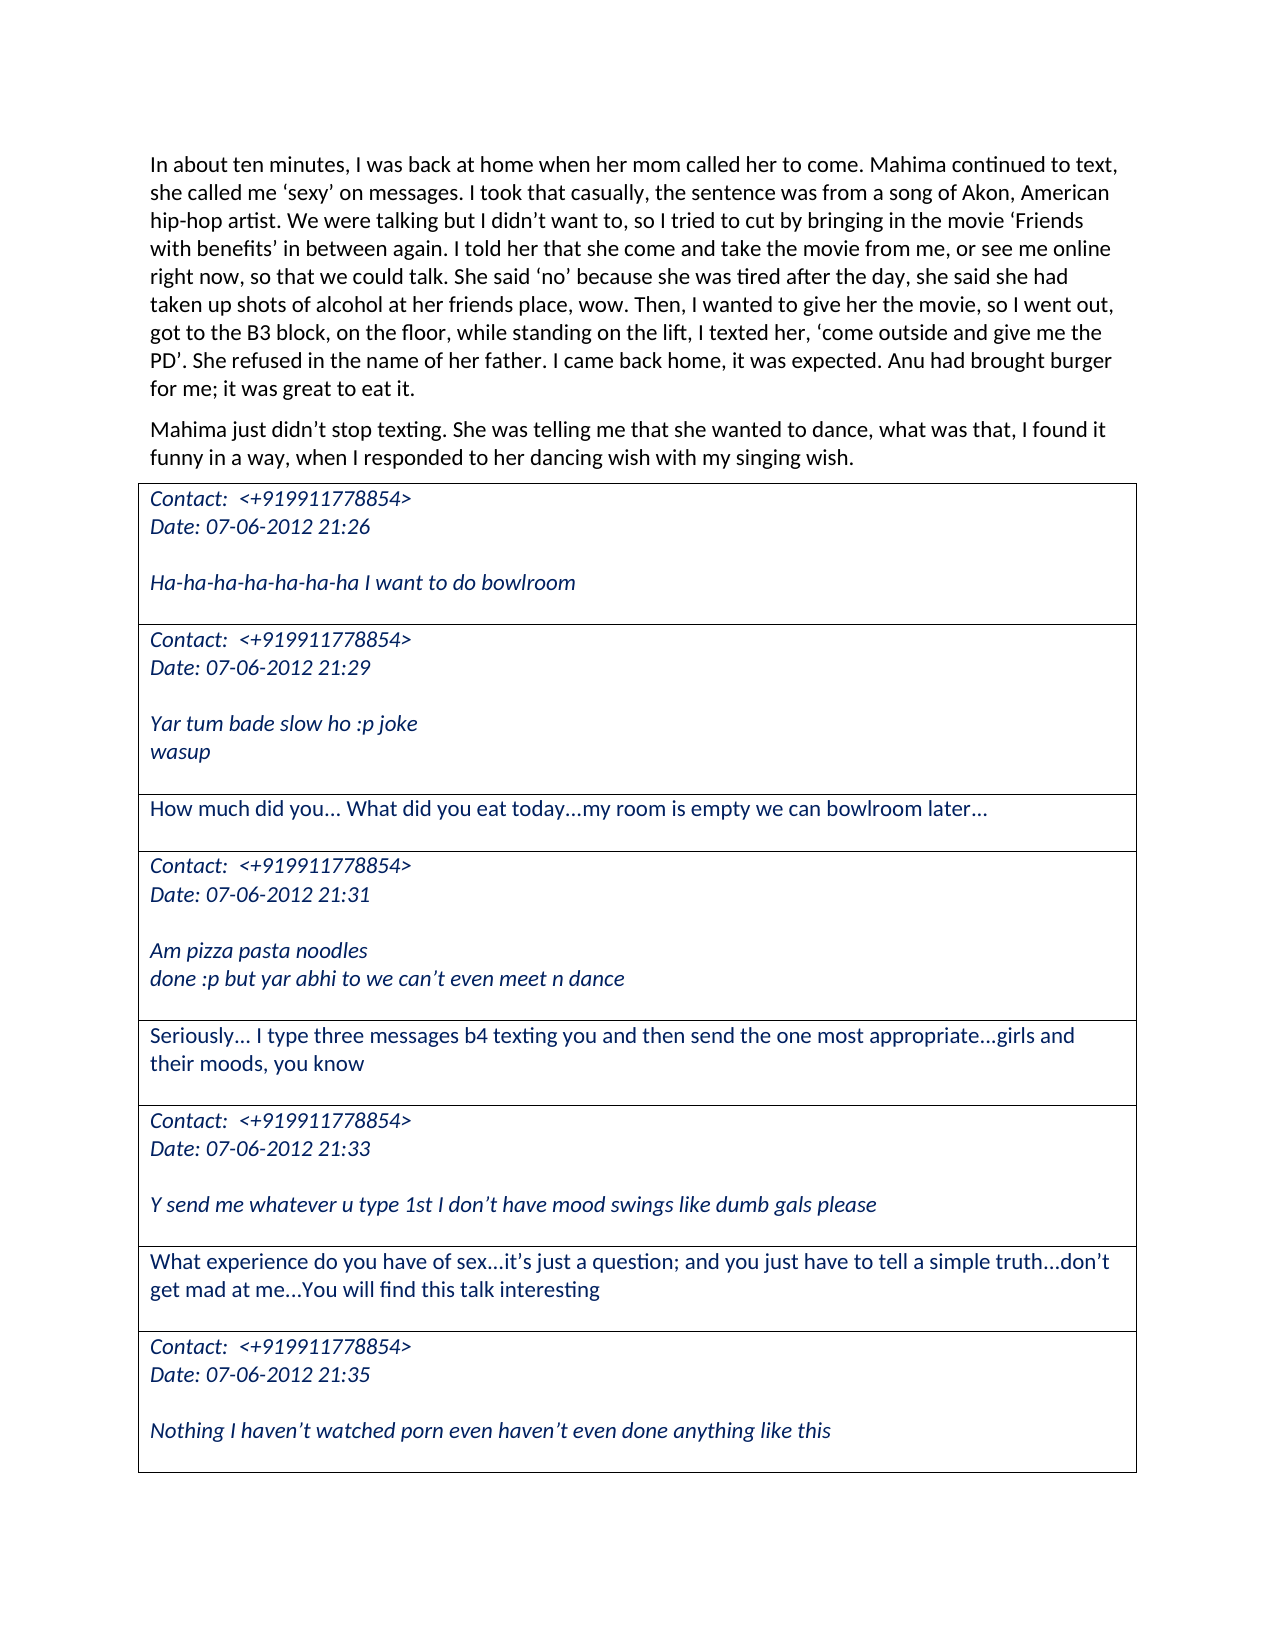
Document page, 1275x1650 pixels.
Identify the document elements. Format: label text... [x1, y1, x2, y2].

table_cell Contact: <+919911778854> Date: 07-06-2012 21:29 Yar tum bade slow ho :p joke wasup [139, 625, 1136, 793]
table_cell How much did you... What did you eat today...my room is empty we can bowlroom later... [139, 795, 1136, 851]
table_header Contact: <+919911778854> Date: 07-06-2012 21:26 Ha-ha-ha-ha-ha-ha-ha I want to do bowlroom [139, 484, 1136, 624]
table_cell What experience do you have of sex...it’s just a question; and you just have to tell a simple truth...don’t get mad at me...You will find this talk interesting [139, 1247, 1136, 1331]
table_cell Contact: <+919911778854> Date: 07-06-2012 21:33 Y send me whatever u type 1st I don’t have mood swings like dumb gals please [139, 1106, 1136, 1246]
table_cell Seriously... I type three messages b4 texting you and then send the one most appropriate...girls and their moods, you know [139, 1021, 1136, 1105]
table_cell Contact: <+919911778854> Date: 07-06-2012 21:31 Am pizza pasta noodles done :p but yar abhi to we can’t even meet n dance [139, 852, 1136, 1020]
text Mahima just didn’t stop texting. She was telling me that she wanted to dance, what was that, I found it funny in a way, when I responded to her dancing wish with my singing wish. [150, 415, 1125, 471]
text In about ten minutes, I was back at home when her mom called her to come. Mahima continued to text, she called me ‘sexy’ on messages. I took that casually, the sentence was from a song of Akon, American hip-hop artist. We were talking but I didn’t want to, so I tried to cut by bringing in the movie ‘Friends with benefits’ in between again. I told her that she come and take the movie from me, or see me online right now, so that we could talk. She said ‘no’ because she was tired after the day, she said she had taken up shots of alcohol at her friends place, wow. Then, I wanted to give her the movie, so I went out, got to the B3 block, on the floor, while standing on the lift, I texted her, ‘come outside and give me the PD’. She refused in the name of her father. I came back home, it was expected. Anu had brought burger for me; it was great to eat it. [150, 150, 1125, 402]
table_cell Contact: <+919911778854> Date: 07-06-2012 21:35 Nothing I haven’t watched porn even haven’t even done anything like this [139, 1332, 1136, 1472]
